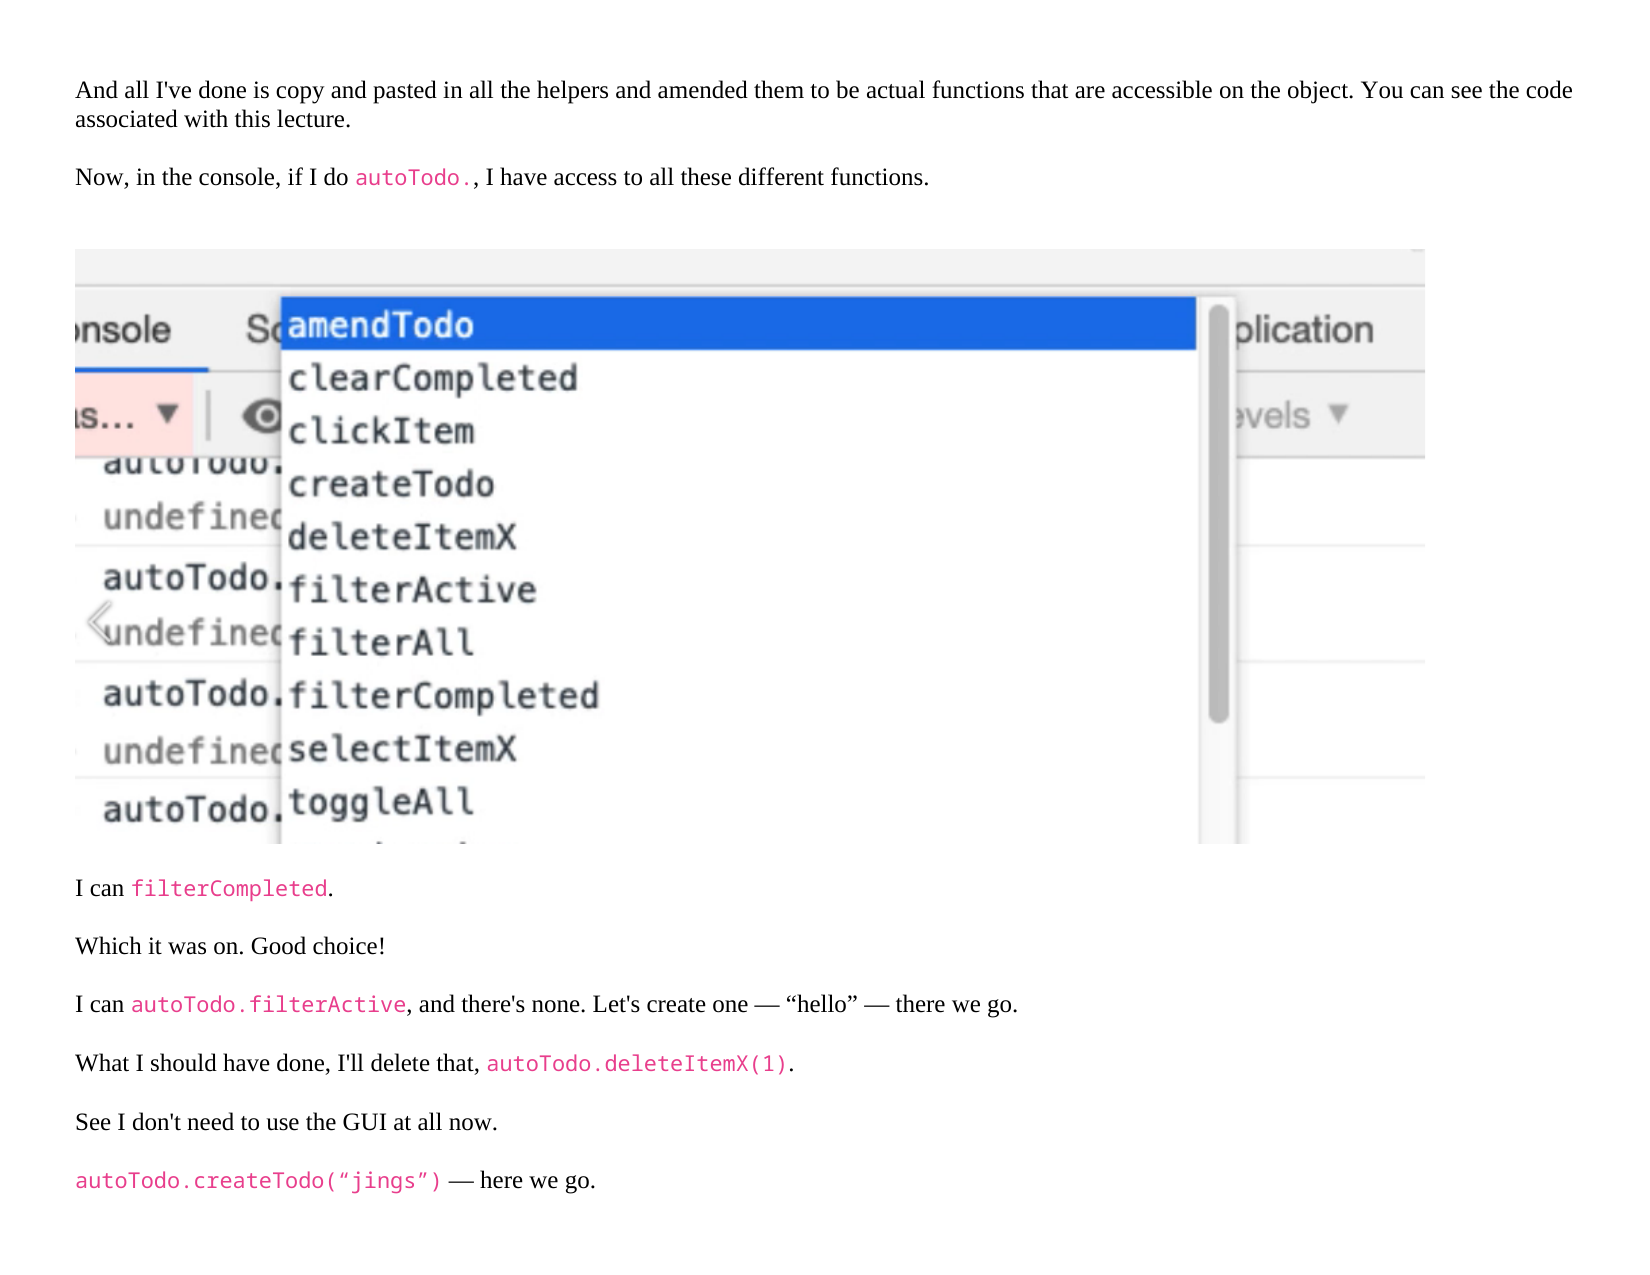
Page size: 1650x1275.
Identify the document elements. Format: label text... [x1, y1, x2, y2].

text And all I've done is copy and pasted in all the helpers and amended them to be actual functions that are accessible on the object. You can see the code associated with this lecture. [75, 75, 1575, 132]
text See I don't need to use the GUI at all now. [75, 1107, 1575, 1136]
picture [75, 249, 1425, 844]
text Which it was on. Good choice! [75, 931, 1575, 960]
text autoTodo.createTodo(“jings”) — here we go. [75, 1165, 1575, 1195]
text What I should have done, I'll delete that, autoTodo.deleteItemX(1). [75, 1048, 1575, 1078]
text I can filterCompleted. [75, 872, 1575, 902]
text Now, in the console, if I do autoTodo., I have access to all these different functions. [75, 162, 1575, 191]
text I can autoTodo.filterActive, and there's none. Let's create one — “hello” — there we go. [75, 989, 1575, 1019]
